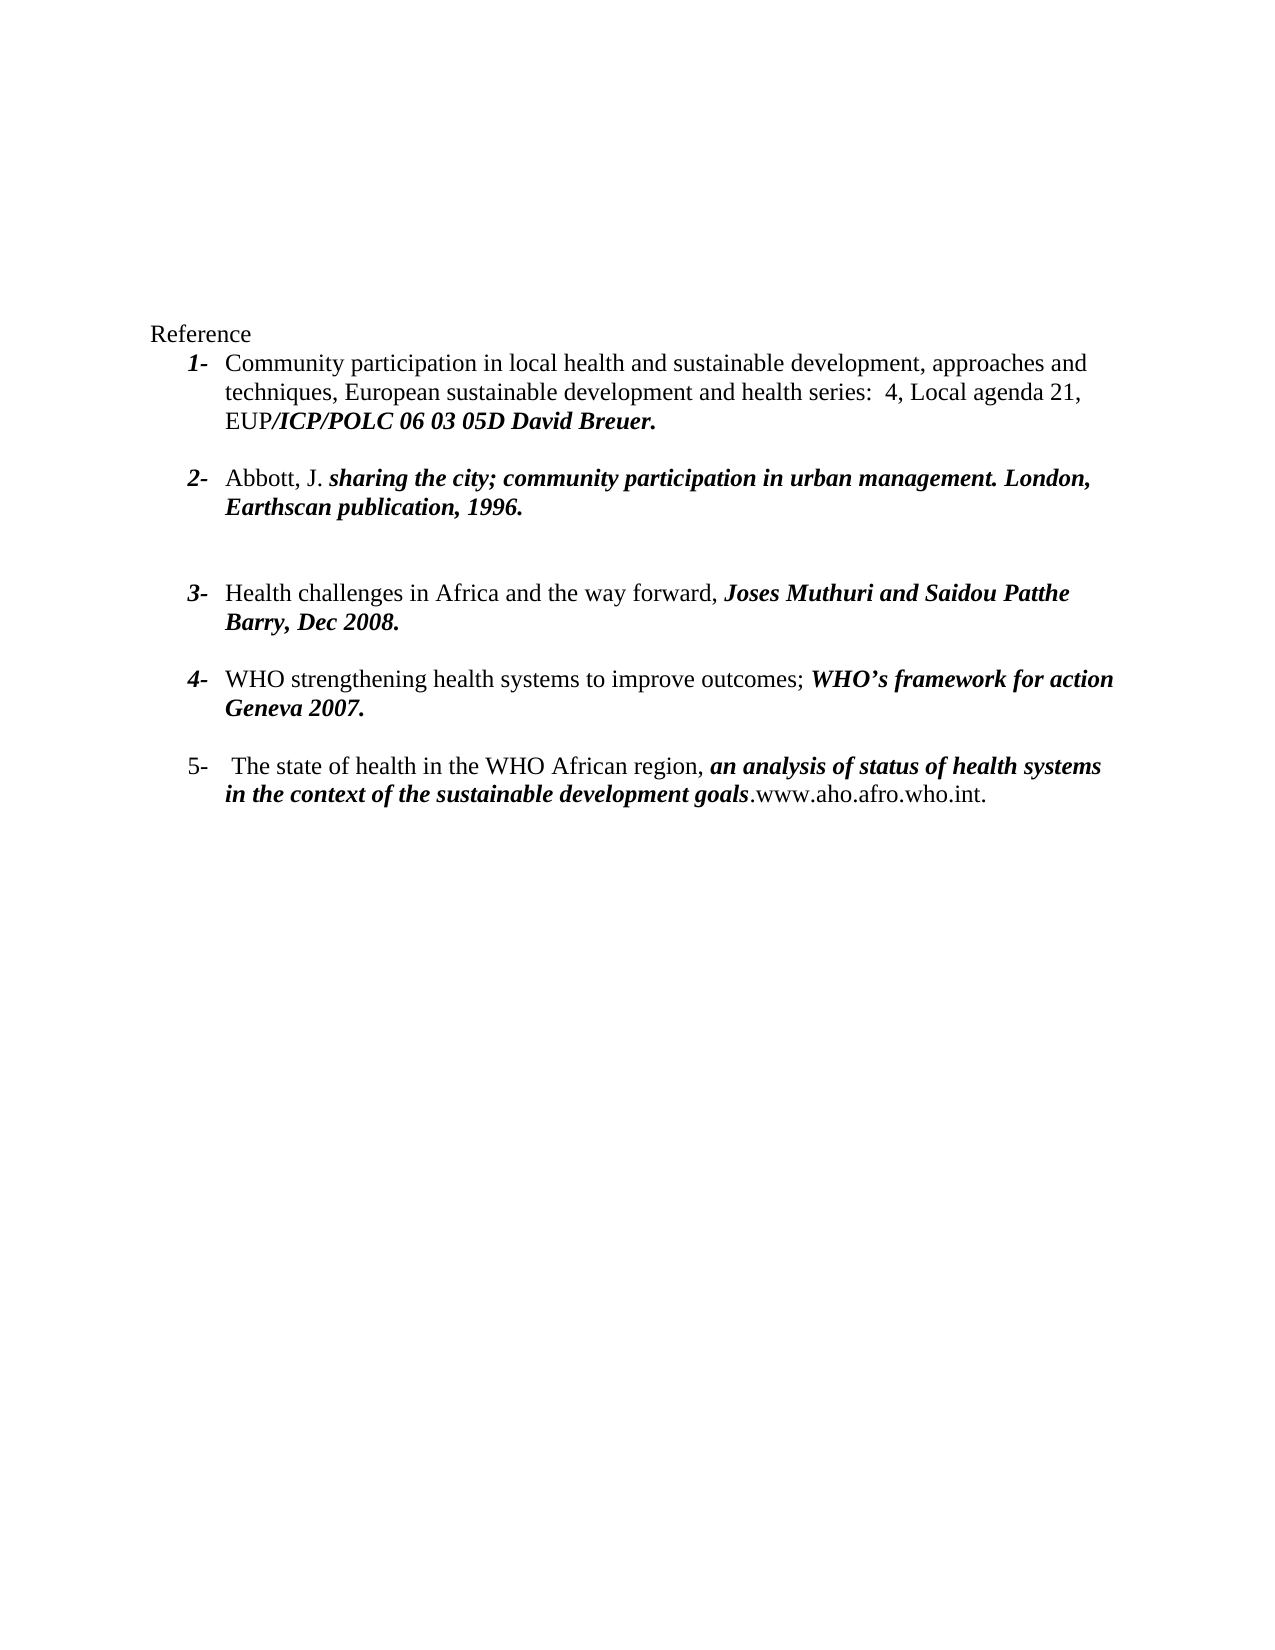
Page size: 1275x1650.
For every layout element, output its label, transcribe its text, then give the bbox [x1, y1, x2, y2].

list Community participation in local health and sustainable development, approaches and techniques, European sustainable development and health series: 4, Local agenda 21, EUP/ICP/POLC 06 03 05D David Breuer. [187, 348, 1125, 434]
text Reference [150, 319, 1125, 348]
list Health challenges in Africa and the way forward, Joses Muthuri and Saidou Patthe Barry, Dec 2008. [187, 578, 1125, 636]
list The state of health in the WHO African region, an analysis of status of health systems in the context of the sustainable development goals.www.aho.afro.who.int. [187, 751, 1125, 808]
list Abbott, J. sharing the city; community participation in urban management. London, Earthscan publication, 1996. [187, 463, 1125, 521]
list WHO strengthening health systems to improve outcomes; WHO’s framework for action Geneva 2007. [187, 664, 1125, 722]
